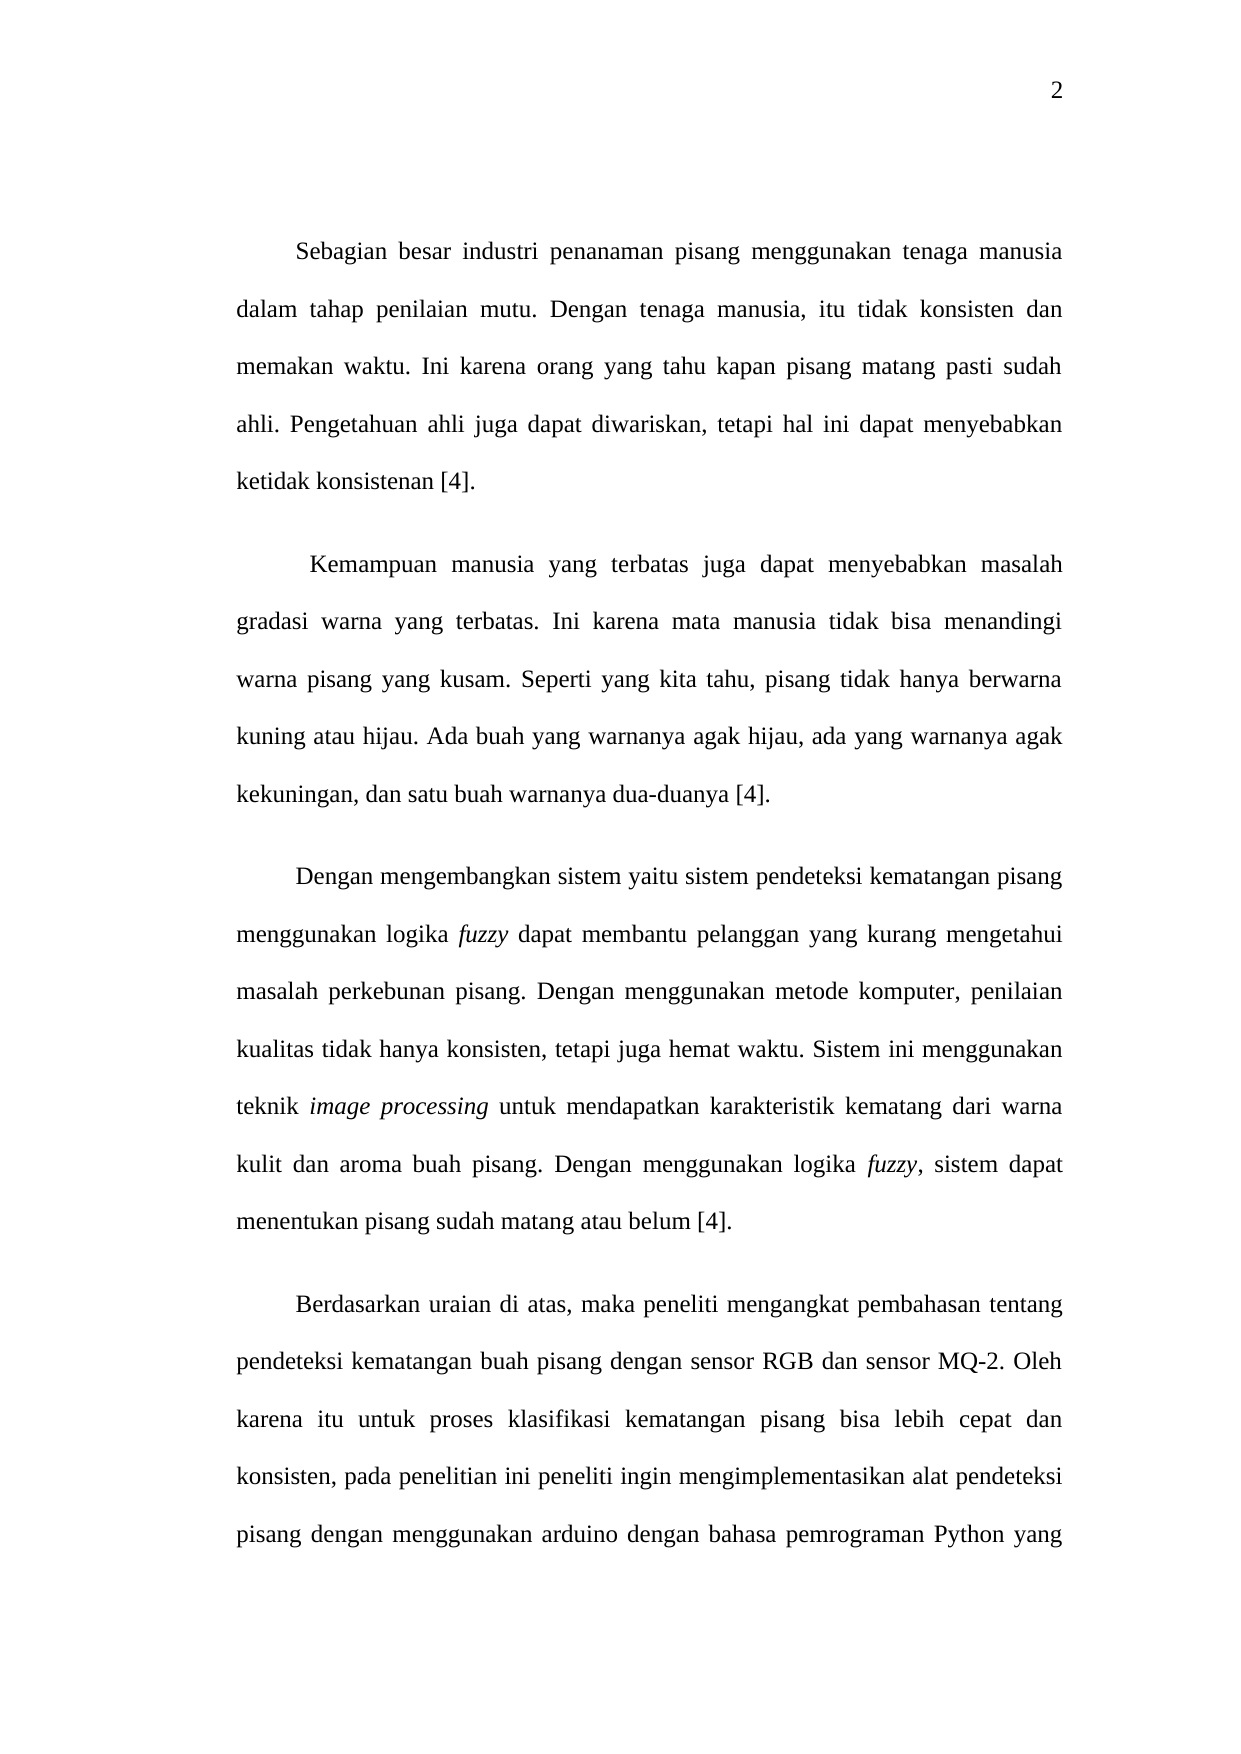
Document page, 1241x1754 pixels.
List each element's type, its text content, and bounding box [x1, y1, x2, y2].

text Kemampuan manusia yang terbatas juga dapat menyebabkan masalah gradasi warna yang terbatas. Ini karena mata manusia tidak bisa menandingi warna pisang yang kusam. Seperti yang kita tahu, pisang tidak hanya berwarna kuning atau hijau. Ada buah yang warnanya agak hijau, ada yang warnanya agak kekuningan, dan satu buah warnanya dua-duanya [4]. [236, 549, 1063, 807]
text Sebagian besar industri penanaman pisang menggunakan tenaga manusia dalam tahap penilaian mutu. Dengan tenaga manusia, itu tidak konsisten dan memakan waktu. Ini karena orang yang tahu kapan pisang matang pasti sudah ahli. Pengetahuan ahli juga dapat diwariskan, tetapi hal ini dapat menyebabkan ketidak konsistenan [4]. [236, 236, 1063, 495]
text Dengan mengembangkan sistem yaitu sistem pendeteksi kematangan pisang menggunakan logika fuzzy dapat membantu pelanggan yang kurang mengetahui masalah perkebunan pisang. Dengan menggunakan metode komputer, penilaian kualitas tidak hanya konsisten, tetapi juga hemat waktu. Sistem ini menggunakan teknik image processing untuk mendapatkan karakteristik kematang dari warna kulit dan aroma buah pisang. Dengan menggunakan logika fuzzy, sistem dapat menentukan pisang sudah matang atau belum [4]. [236, 861, 1063, 1235]
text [236, 1289, 1063, 1547]
